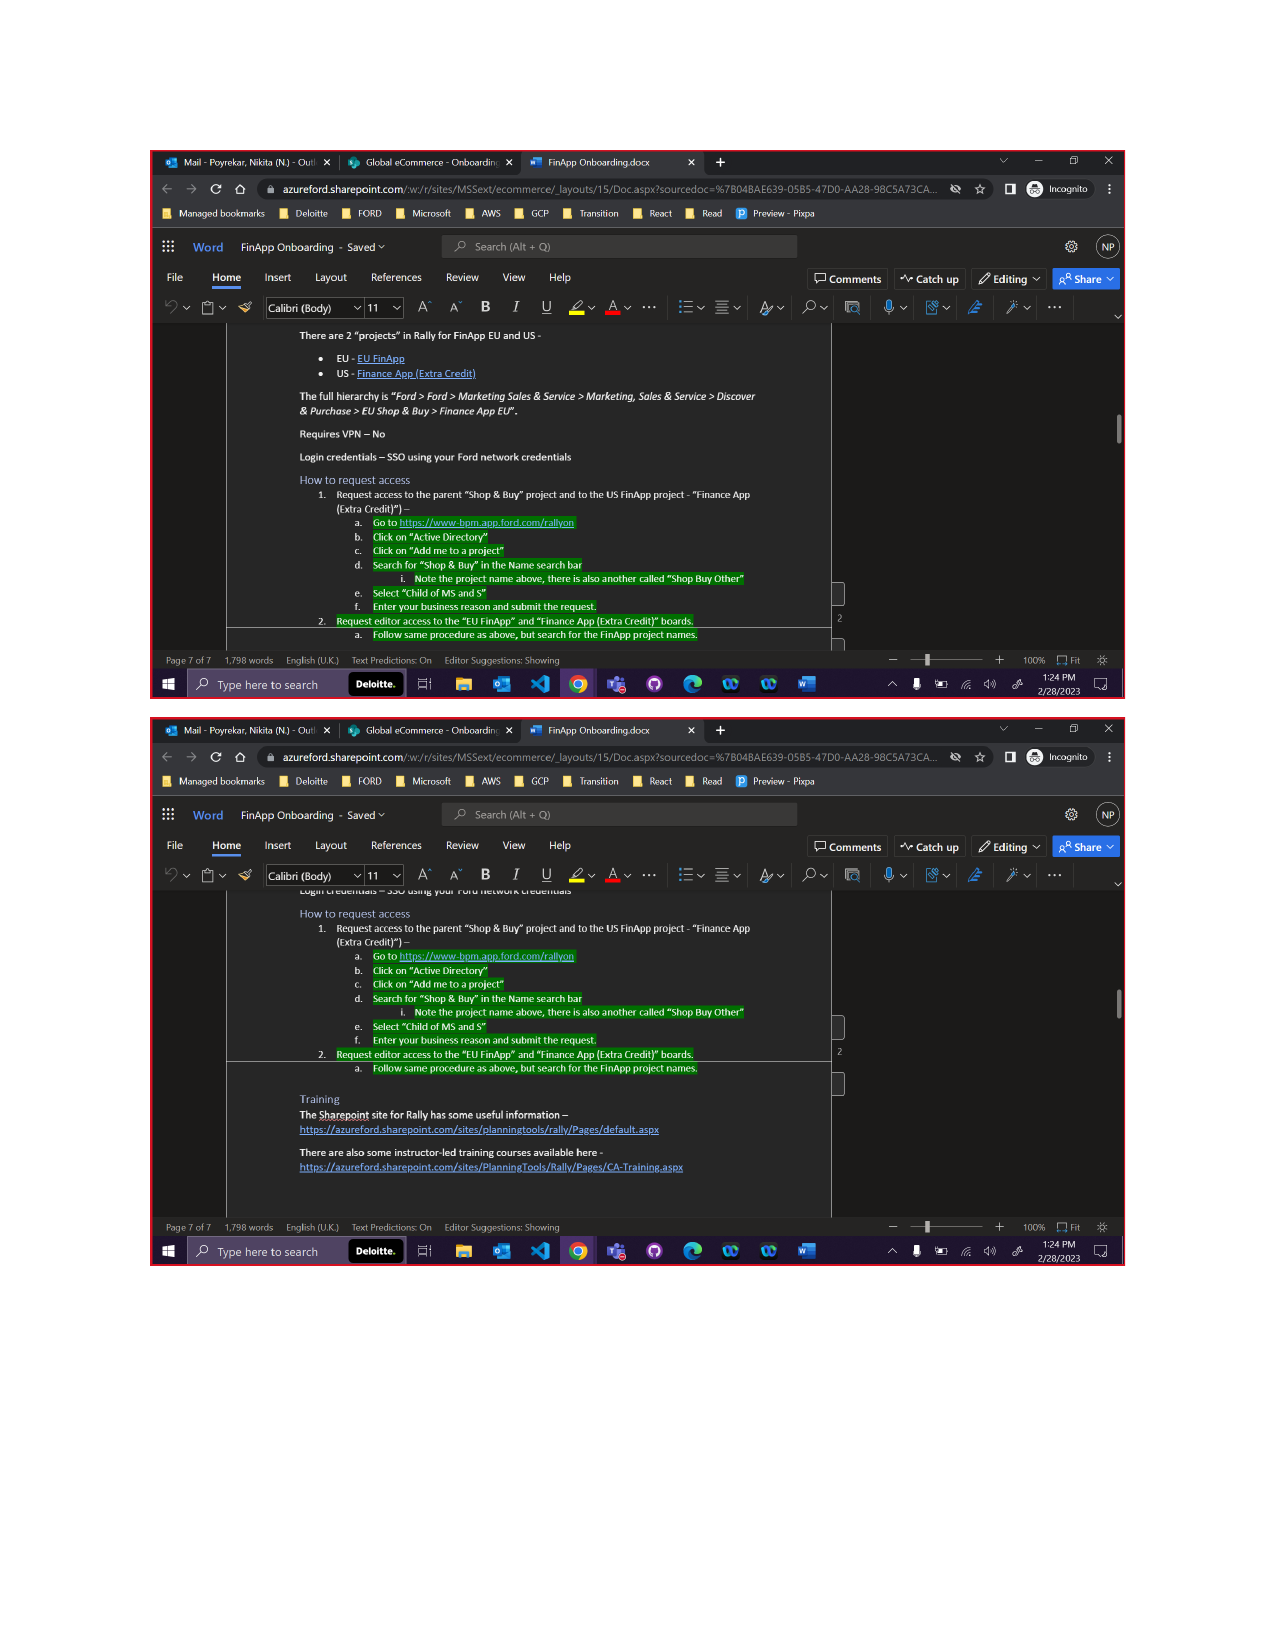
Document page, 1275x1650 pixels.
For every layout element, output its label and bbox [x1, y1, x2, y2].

picture [150, 150, 1125, 699]
picture [150, 717, 1125, 1266]
